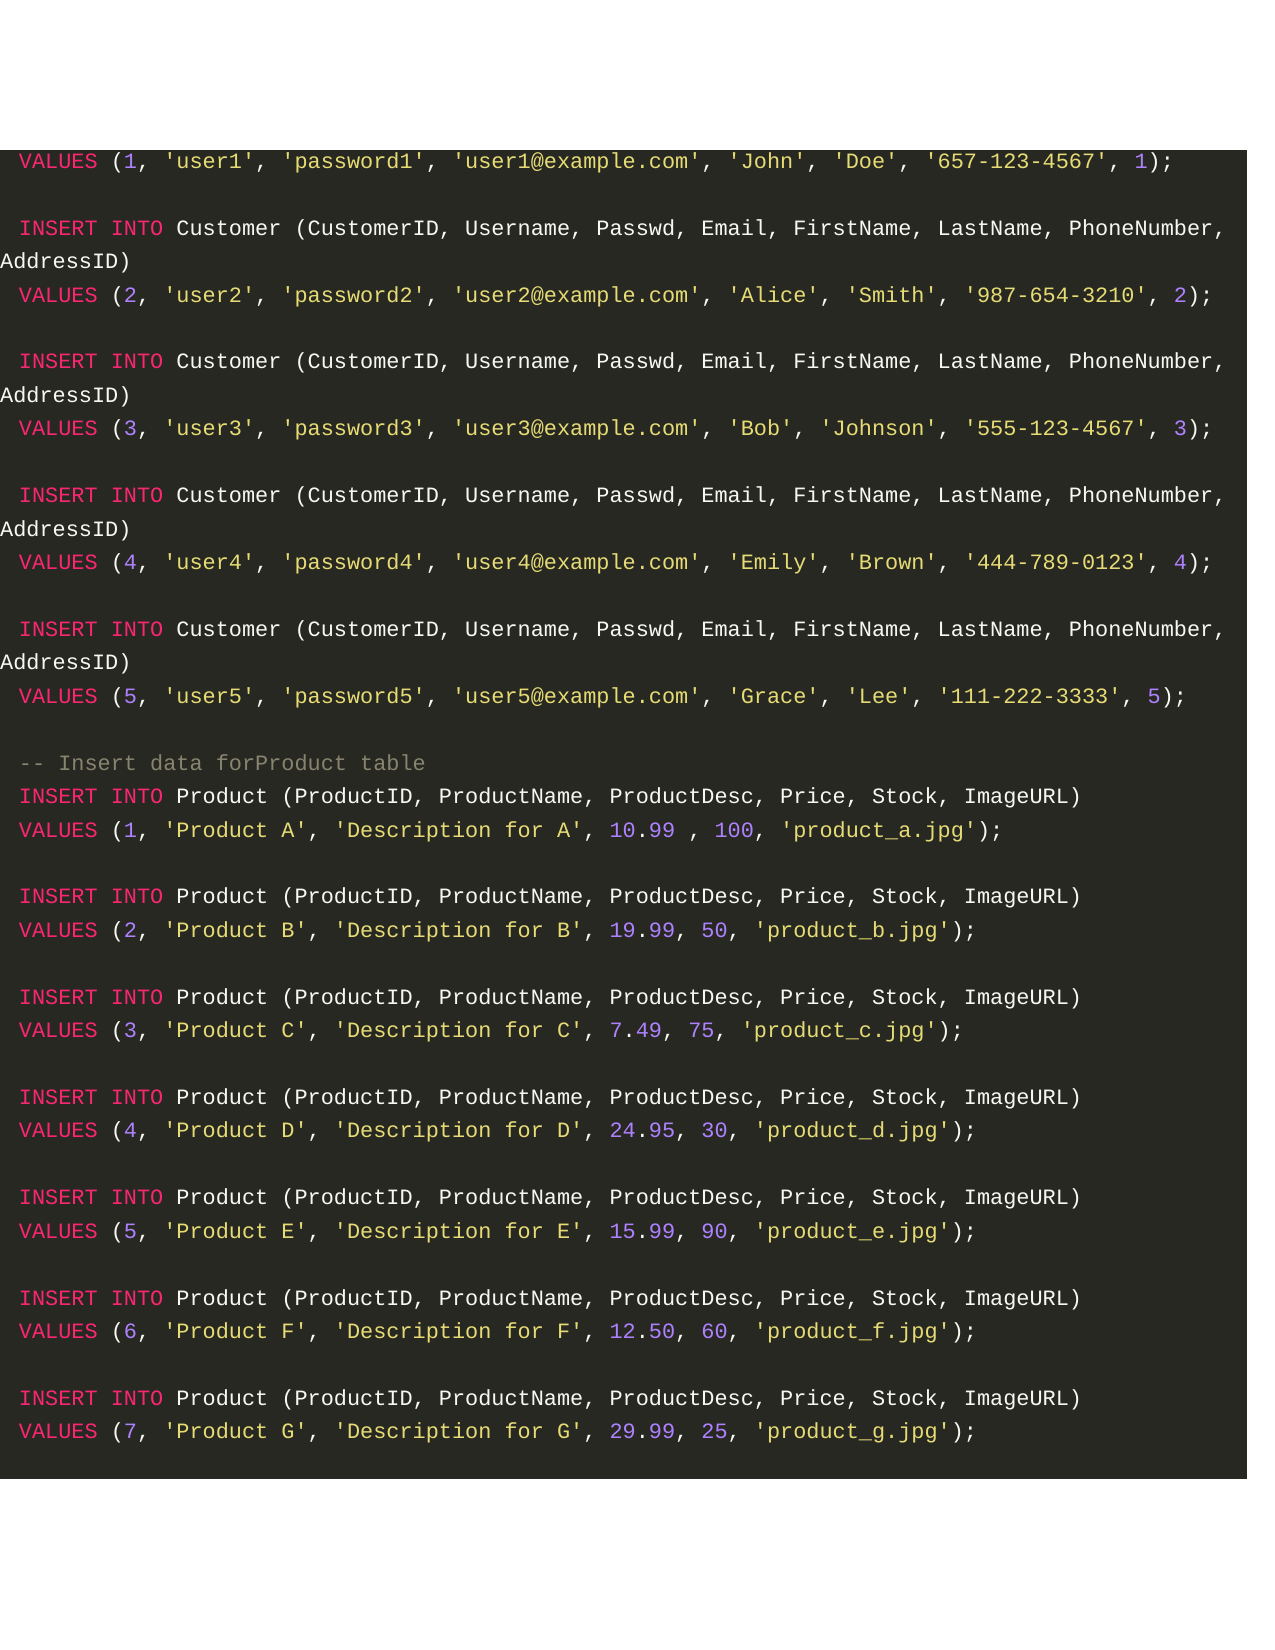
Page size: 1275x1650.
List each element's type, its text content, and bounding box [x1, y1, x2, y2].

text INSERT INTO Product (ProductID, ProductName, ProductDesc, Price, Stock, ImageURL) [0, 1086, 1247, 1111]
text INSERT INTO Product (ProductID, ProductName, ProductDesc, Price, Stock, ImageURL) [0, 785, 1247, 810]
text -- Insert data forProduct table [0, 752, 1247, 777]
text INSERT INTO Customer (CustomerID, Username, Passwd, Email, FirstName, LastName, PhoneNumber, AddressID) [0, 484, 1247, 543]
text VALUES (3, 'Product C', 'Description for C', 7.49, 75, 'product_c.jpg'); [0, 1019, 1247, 1044]
text INSERT INTO Customer (CustomerID, Username, Passwd, Email, FirstName, LastName, PhoneNumber, AddressID) [0, 351, 1247, 409]
text INSERT INTO Product (ProductID, ProductName, ProductDesc, Price, Stock, ImageURL) [0, 986, 1247, 1011]
text VALUES (6, 'Product F', 'Description for F', 12.50, 60, 'product_f.jpg'); [0, 1320, 1247, 1345]
text INSERT INTO Customer (CustomerID, Username, Passwd, Email, FirstName, LastName, PhoneNumber, AddressID) [0, 618, 1247, 676]
text INSERT INTO Product (ProductID, ProductName, ProductDesc, Price, Stock, ImageURL) [0, 1187, 1247, 1211]
text VALUES (2, 'user2', 'password2', 'user2@example.com', 'Alice', 'Smith', '987-654-3210', 2); [0, 284, 1247, 308]
text VALUES (7, 'Product G', 'Description for G', 29.99, 25, 'product_g.jpg'); [0, 1421, 1247, 1445]
text INSERT INTO Product (ProductID, ProductName, ProductDesc, Price, Stock, ImageURL) [0, 1287, 1247, 1312]
text VALUES (4, 'Product D', 'Description for D', 24.95, 30, 'product_d.jpg'); [0, 1120, 1247, 1144]
text VALUES (5, 'Product E', 'Description for E', 15.99, 90, 'product_e.jpg'); [0, 1220, 1247, 1245]
text VALUES (5, 'user5', 'password5', 'user5@example.com', 'Grace', 'Lee', '111-222-3333', 5); [0, 685, 1247, 710]
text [0, 217, 1247, 275]
text VALUES (1, 'user1', 'password1', 'user1@example.com', 'John', 'Doe', '657-123-4567', 1); [0, 150, 1247, 175]
text VALUES (3, 'user3', 'password3', 'user3@example.com', 'Bob', 'Johnson', '555-123-4567', 3); [0, 417, 1247, 442]
text INSERT INTO Product (ProductID, ProductName, ProductDesc, Price, Stock, ImageURL) [0, 886, 1247, 910]
text VALUES (1, 'Product A', 'Description for A', 10.99 , 100, 'product_a.jpg'); [0, 819, 1247, 843]
text VALUES (2, 'Product B', 'Description for B', 19.99, 50, 'product_b.jpg'); [0, 919, 1247, 944]
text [0, 1387, 1247, 1412]
text VALUES (4, 'user4', 'password4', 'user4@example.com', 'Emily', 'Brown', '444-789-0123', 4); [0, 551, 1247, 576]
